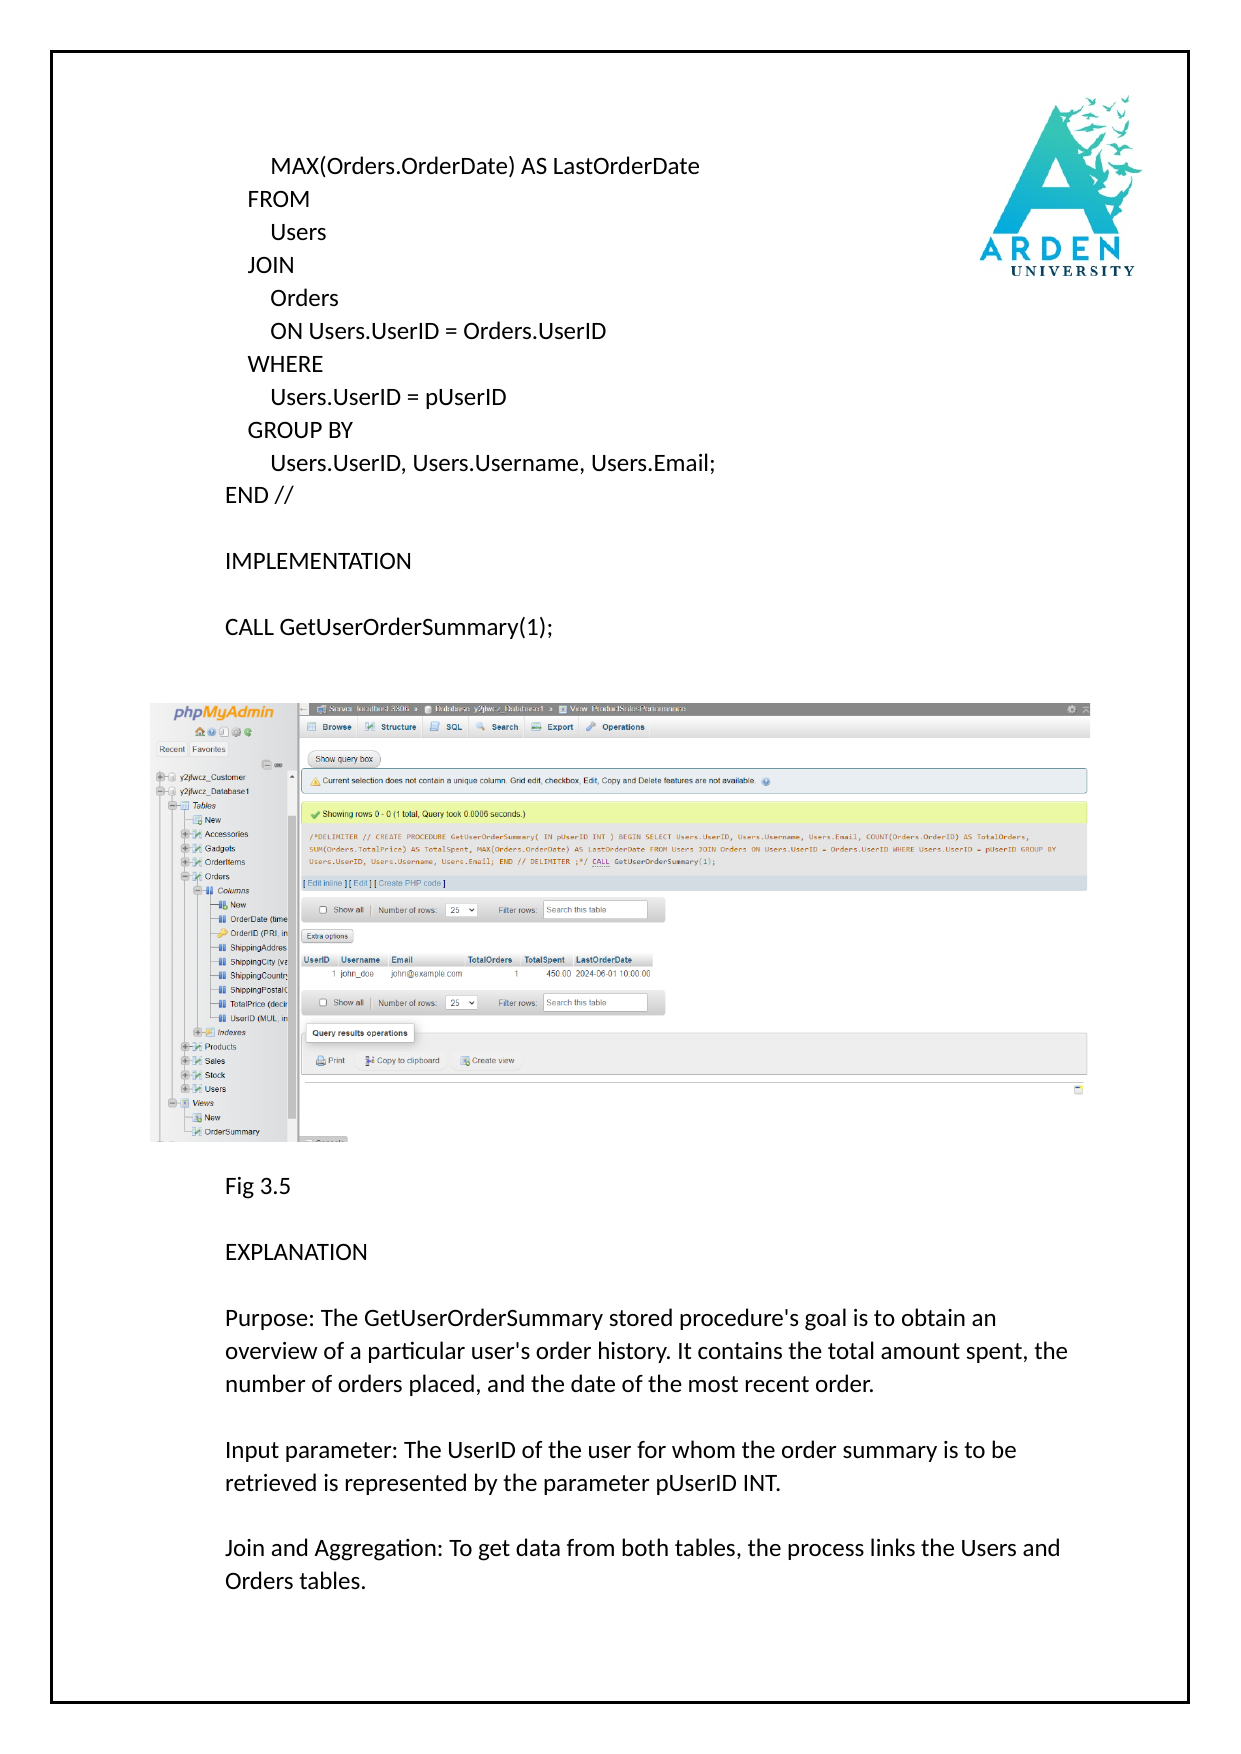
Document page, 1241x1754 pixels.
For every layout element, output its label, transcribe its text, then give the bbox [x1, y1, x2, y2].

list Users.UserID, Users.Username, Users.Email; [225, 447, 1090, 477]
picture [979, 95, 1143, 276]
list IMPLEMENTATION [225, 546, 1090, 576]
list Fig 3.5 [225, 1171, 1090, 1201]
list JOIN [225, 249, 1090, 280]
list Purpose: The GetUserOrderSummary stored procedure's goal is to obtain an overview of a particular user's order history. It contains the total amount spent, the number of orders placed, and the date of the most recent order. [225, 1302, 1090, 1398]
list GROUP BY [225, 414, 1090, 444]
list WHERE [225, 348, 1090, 378]
list CALL GetUserOrderSummary(1); [225, 611, 1090, 642]
list Users.UserID = pUserID [225, 381, 1090, 411]
list Orders [225, 282, 1090, 313]
list EXPLANATION [225, 1236, 1090, 1267]
picture [150, 703, 1091, 1142]
list Join and Aggregation: To get data from both tables, the process links the Users and Orders tables. [225, 1533, 1090, 1596]
list MAX(Orders.OrderDate) AS LastOrderDate [225, 151, 1090, 181]
list END // [225, 480, 1090, 510]
list ON Users.UserID = Orders.UserID [225, 315, 1090, 346]
list FROM [225, 183, 1090, 214]
list Input parameter: The UserID of the user for whom the order summary is to be retrieved is represented by the parameter pUserID INT. [225, 1434, 1090, 1497]
list Users [225, 216, 1090, 247]
